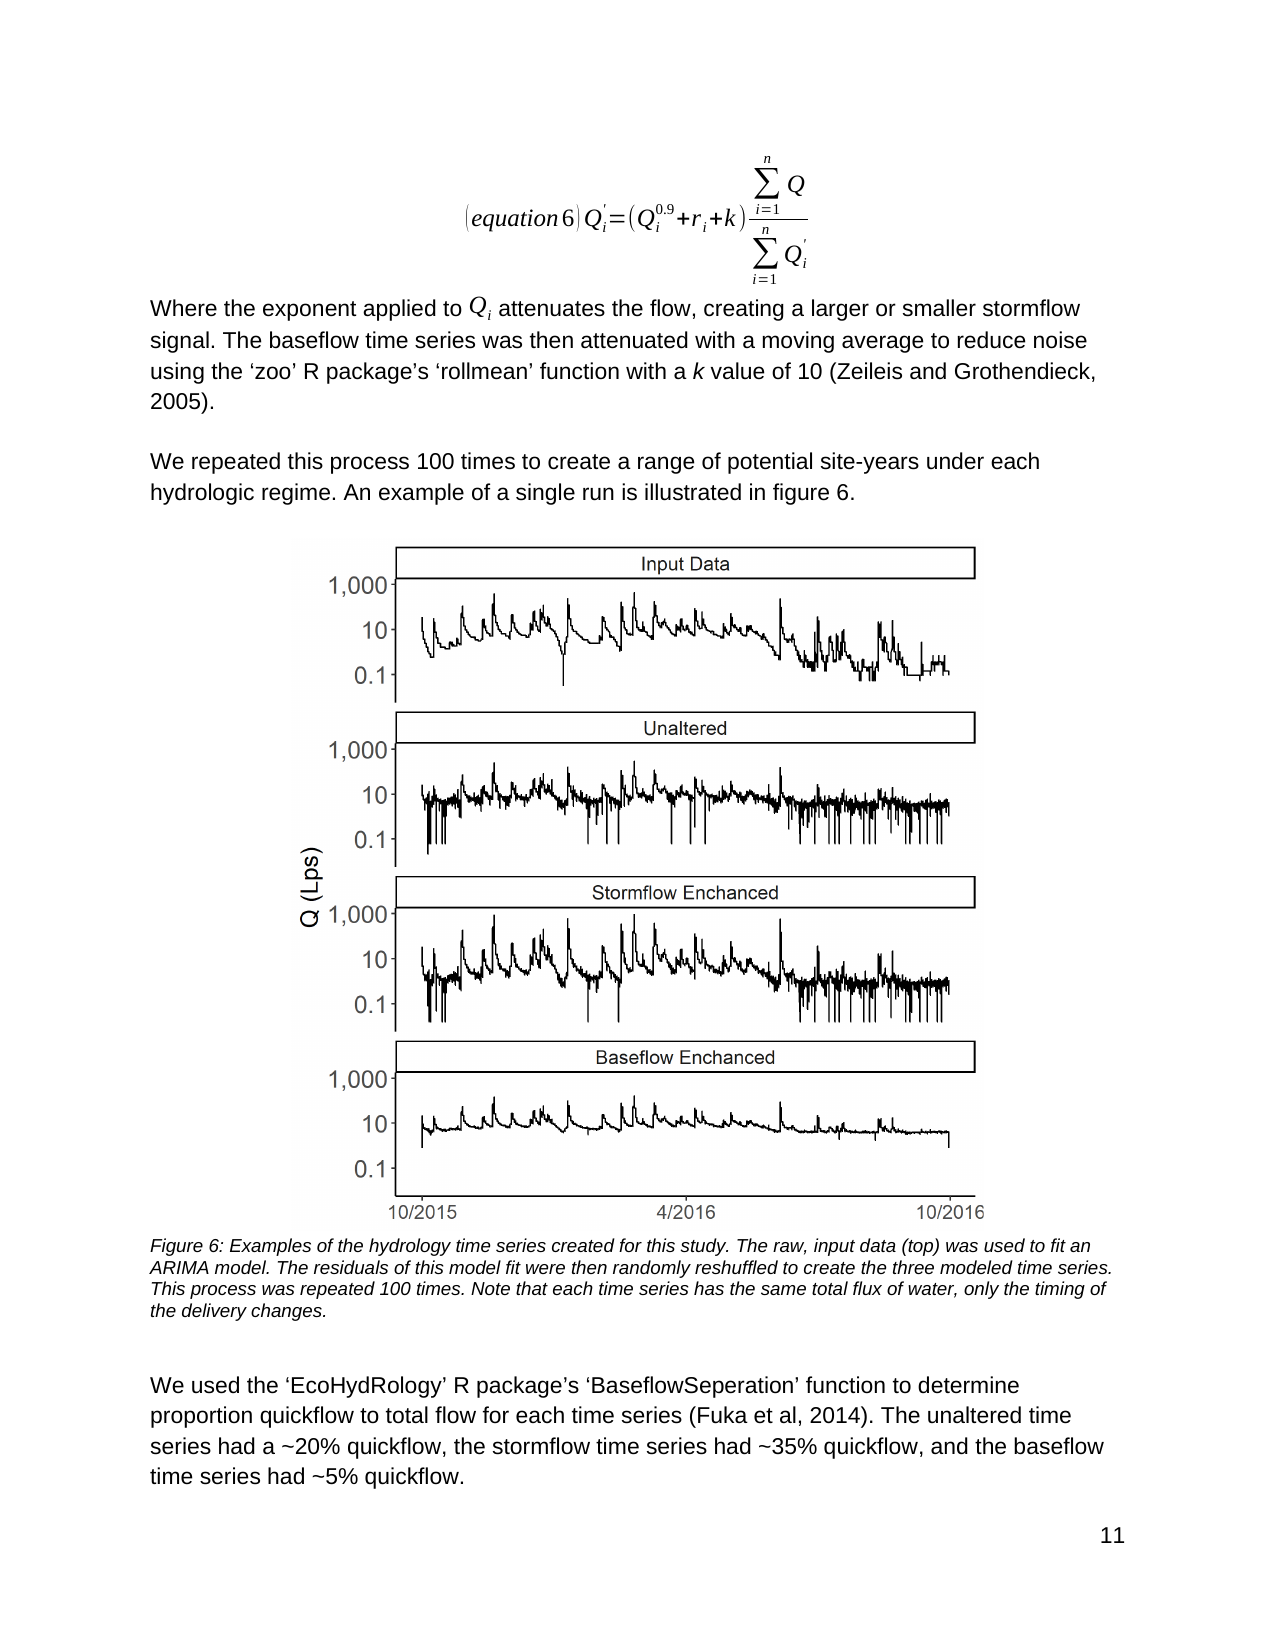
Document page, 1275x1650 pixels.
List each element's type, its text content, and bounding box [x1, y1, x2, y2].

text We used the ‘EcoHydRology’ R package’s ‘BaseflowSeperation’ function to determine proportion quickflow to total flow for each time series (Fuka et al, 2014). The unaltered time series had a ~20% quickflow, the stormflow time series had ~35% quickflow, and the baseflow time series had ~5% quickflow. [150, 1372, 1125, 1489]
text Figure 6: Examples of the hydrology time series created for this study. The raw, input data (top) was used to fit an ARIMA model. The residuals of this model fit were then randomly reshuffled to create the three modeled time series. This process was repeated 100 times. Note that each time series has the same total flux of water, only the timing of the delivery changes. [150, 1235, 1125, 1321]
text We repeated this process 100 times to create a range of potential site-years under each hydrologic regime. An example of a single run is illustrated in figure 6. [150, 448, 1125, 505]
text Where the exponent applied to attenuates the flow, creating a larger or smaller stormflow signal. The baseflow time series was then attenuated with a moving average to reduce noise using the ‘zoo’ R package’s ‘rollmean’ function with a k value of 10 (Zeileis and Grothendieck, 2005). [150, 292, 1125, 414]
picture [291, 538, 984, 1231]
